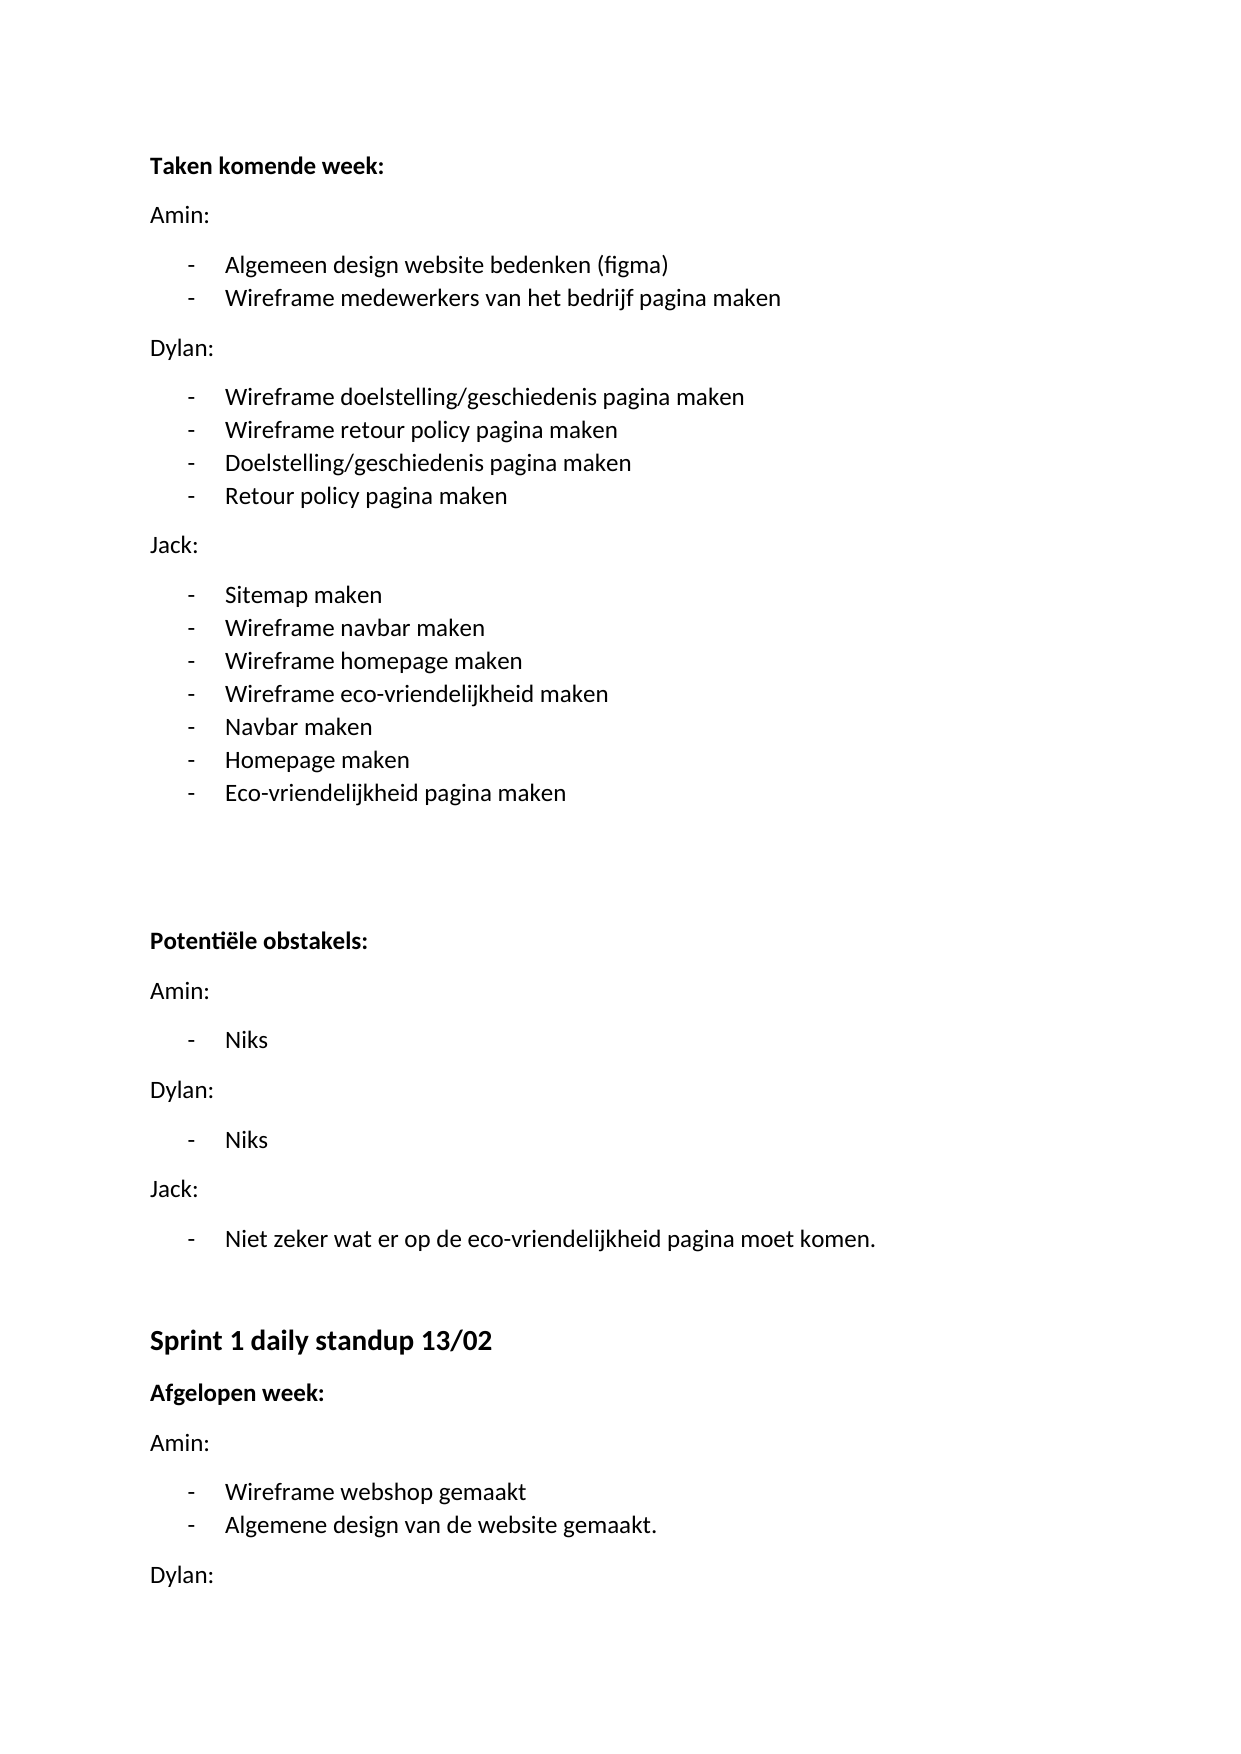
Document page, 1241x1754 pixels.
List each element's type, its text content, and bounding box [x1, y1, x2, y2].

text Dylan: [150, 1074, 1090, 1105]
list Wireframe homepage maken [187, 645, 1090, 676]
text Sprint 1 daily standup 13/02 [150, 1322, 1090, 1358]
text Dylan: [150, 332, 1090, 362]
list Wireframe webshop gemaakt [187, 1476, 1090, 1507]
list Wireframe medewerkers van het bedrijf pagina maken [187, 282, 1090, 313]
list Algemene design van de website gemaakt. [187, 1509, 1090, 1540]
list Retour policy pagina maken [187, 480, 1090, 511]
text Amin: [150, 975, 1090, 1006]
list Wireframe navbar maken [187, 612, 1090, 643]
list Homepage maken [187, 744, 1090, 774]
text Amin: [150, 199, 1090, 230]
text Amin: [150, 1427, 1090, 1457]
list Niet zeker wat er op de eco-vriendelijkheid pagina moet komen. [187, 1223, 1090, 1253]
text Jack: [150, 1173, 1090, 1204]
list Niks [187, 1124, 1090, 1154]
list Sitemap maken [187, 579, 1090, 610]
list Wireframe eco-vriendelijkheid maken [187, 678, 1090, 708]
list Niks [187, 1024, 1090, 1055]
list Navbar maken [187, 711, 1090, 741]
list Doelstelling/geschiedenis pagina maken [187, 447, 1090, 478]
list Wireframe doelstelling/geschiedenis pagina maken [187, 381, 1090, 412]
text Afgelopen week: [150, 1377, 1090, 1408]
text Dylan: [150, 1559, 1090, 1589]
text Jack: [150, 529, 1090, 560]
text Taken komende week: [150, 150, 1090, 181]
list Wireframe retour policy pagina maken [187, 414, 1090, 445]
text Potentiële obstakels: [150, 925, 1090, 956]
list Eco-vriendelijkheid pagina maken [187, 777, 1090, 807]
list Algemeen design website bedenken (figma) [187, 249, 1090, 280]
